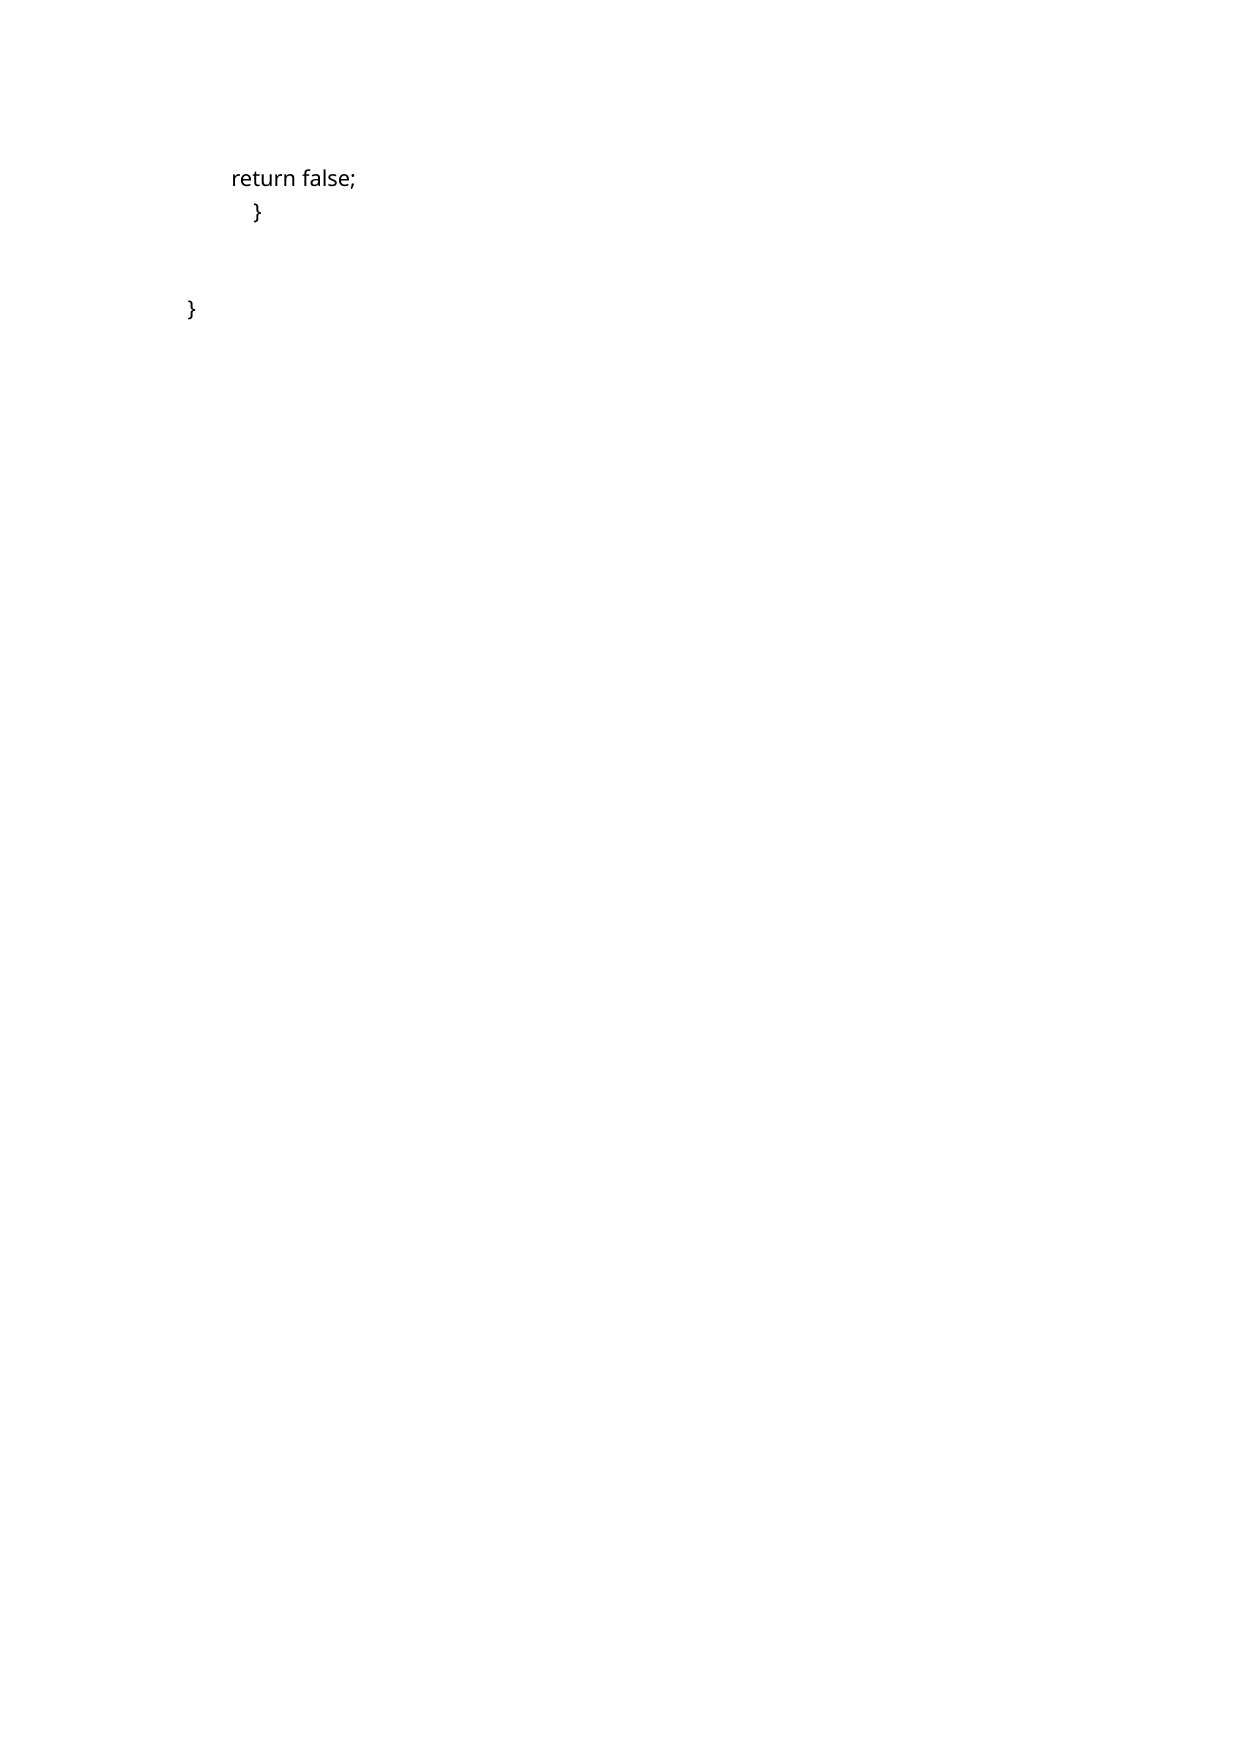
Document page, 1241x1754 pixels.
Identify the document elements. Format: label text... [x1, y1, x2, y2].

text } [187, 292, 1053, 324]
text return false; [209, 162, 1053, 194]
text } [209, 194, 1053, 227]
